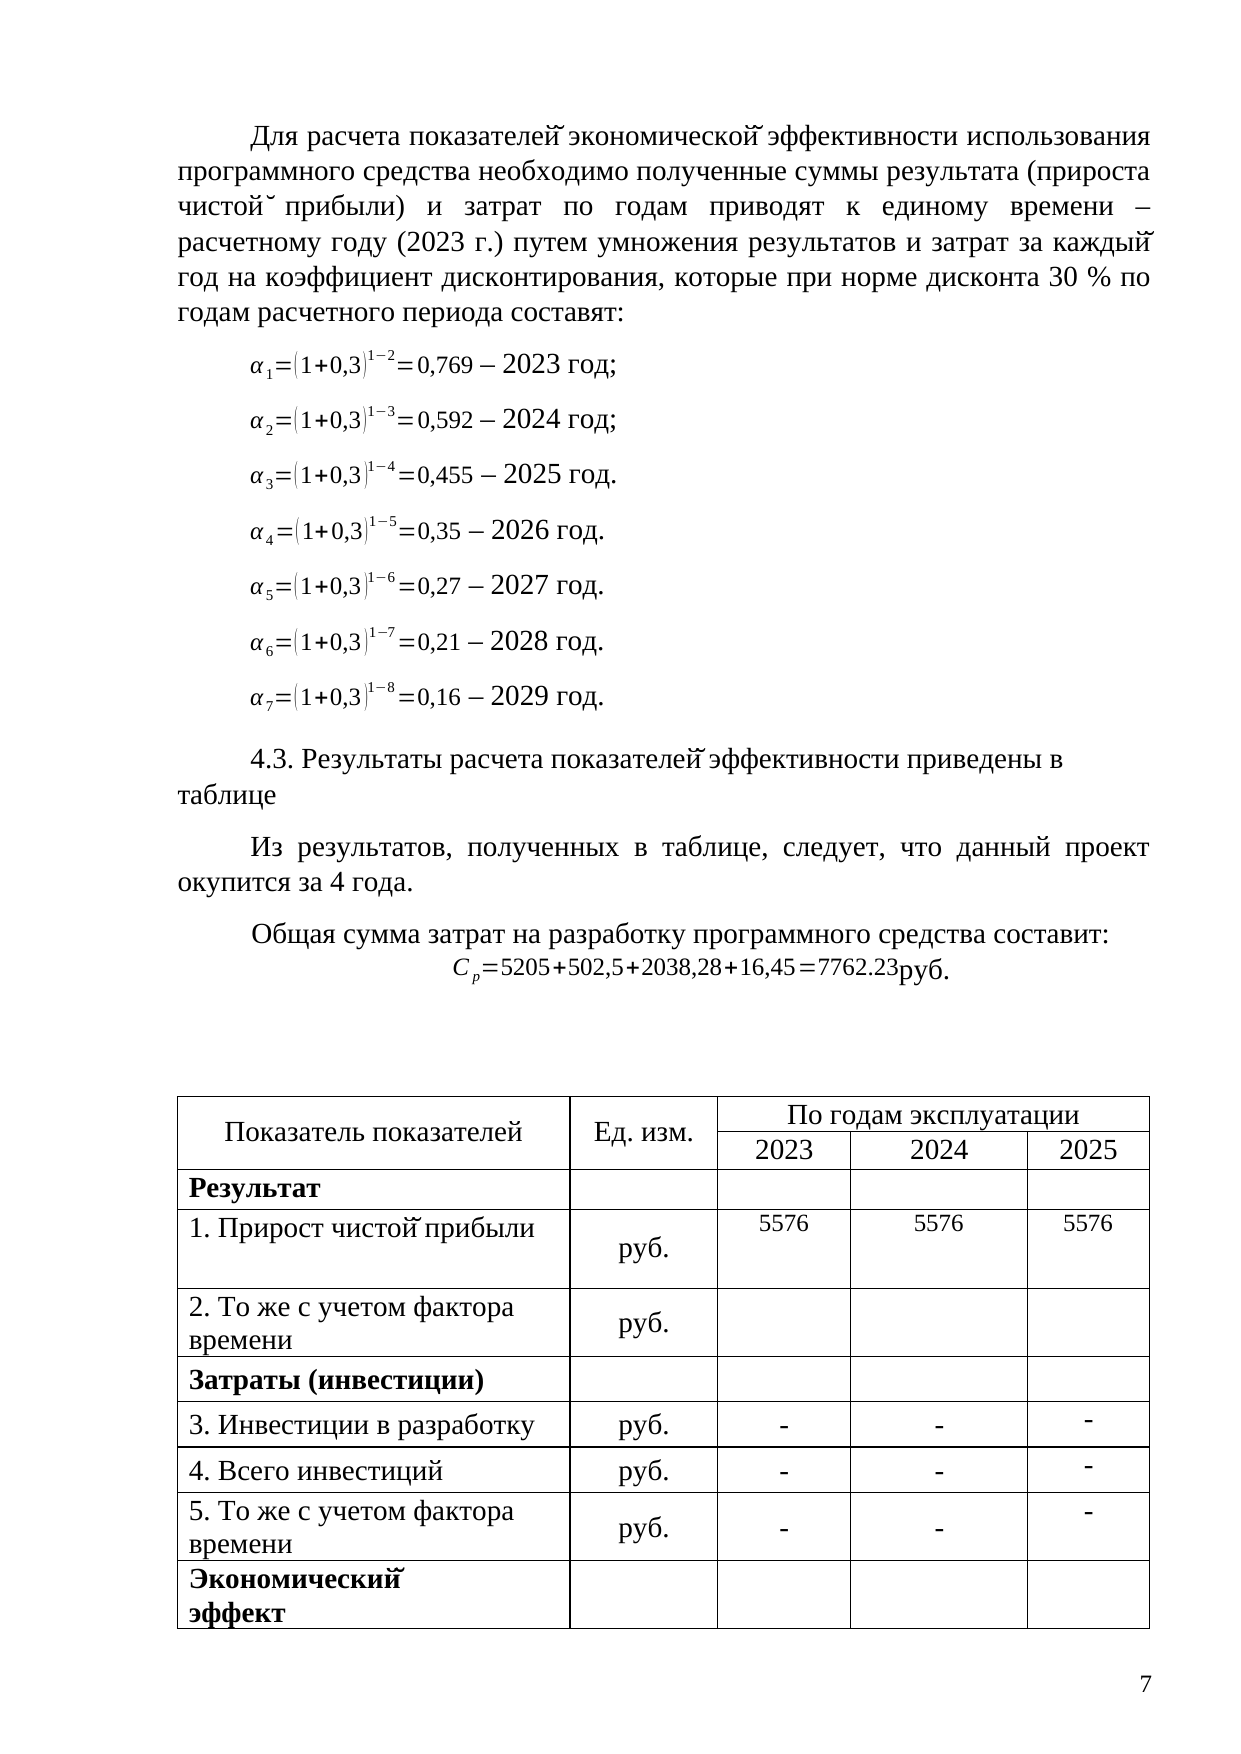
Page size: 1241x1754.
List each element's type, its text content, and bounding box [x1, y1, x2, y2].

table_cell [571, 1357, 717, 1401]
table_cell [718, 1170, 850, 1209]
table_cell Затраты (инвестиции) [178, 1357, 569, 1401]
table_cell - [1028, 1402, 1149, 1446]
table_cell - [718, 1448, 850, 1492]
table_cell - [718, 1493, 850, 1560]
table_cell - [718, 1402, 850, 1446]
table_cell [851, 1357, 1027, 1401]
table_cell 5. То же с учетом фактора времени [178, 1493, 569, 1560]
table_cell - [1028, 1448, 1149, 1492]
table_cell [1028, 1170, 1149, 1209]
table_cell руб. [571, 1493, 717, 1560]
table_cell [718, 1210, 850, 1288]
text – 2028 год. [177, 623, 1151, 659]
table_cell [718, 1289, 850, 1356]
table_cell 4. Всего инвестиций [178, 1448, 569, 1492]
list Общая сумма затрат на разработку программного средства составит: [177, 916, 1151, 949]
text – 2027 год. [177, 567, 1151, 604]
table_header По годам эксплуатации [718, 1097, 1149, 1131]
table_cell [851, 1210, 1027, 1288]
table_cell [851, 1289, 1027, 1356]
text – 2026 год. [177, 512, 1151, 549]
table_cell Экономический̆ эффект [178, 1561, 569, 1628]
table_header Ед. изм. [571, 1097, 717, 1169]
table_cell 2. То же с учетом фактора времени [178, 1289, 569, 1356]
table_cell руб. [571, 1448, 717, 1492]
text Для расчета показателей̆ экономической̆ эффективности использования программного средства необходимо полученные суммы результата (прироста чистой̆ прибыли) и затрат по годам приводят к единому времени – расчетному году (2023 г.) путем умножения результатов и затрат за каждый̆ год на коэффициент дисконтирования, которые при норме дисконта 30 % по годам расчетного периода составят: [177, 118, 1151, 328]
text 4.3. Результаты расчета показателей̆ эффективности приведены в таблице [177, 742, 1151, 810]
table_cell - [851, 1448, 1027, 1492]
table_cell [1028, 1210, 1149, 1288]
table_cell 2025 [1028, 1132, 1149, 1169]
text – 2024 год; [177, 401, 1151, 438]
table_cell [1028, 1289, 1149, 1356]
text – 2029 год. [177, 678, 1151, 715]
table_cell - [1028, 1493, 1149, 1560]
table_cell [718, 1561, 850, 1628]
table_header Показатель показателей [178, 1097, 569, 1169]
table_cell [571, 1561, 717, 1628]
text – 2023 год; [177, 346, 1151, 383]
table_cell 3. Инвестиции в разработку [178, 1402, 569, 1446]
text Из результатов, полученных в таблице, следует, что данный проект окупится за 4 года. [177, 829, 1151, 897]
table_cell 2023 [718, 1132, 850, 1169]
table_cell [1028, 1357, 1149, 1401]
table_cell [718, 1357, 850, 1401]
table_cell руб. [571, 1289, 717, 1356]
list руб. [177, 952, 1151, 987]
table_cell 1. Прирост чистой̆ прибыли [178, 1210, 569, 1288]
table_cell [571, 1170, 717, 1209]
table_cell - [851, 1493, 1027, 1560]
text – 2025 год. [177, 457, 1151, 494]
table_cell [1028, 1561, 1149, 1628]
table_cell руб. [571, 1402, 717, 1446]
table_cell Результат [178, 1170, 569, 1209]
table_cell [851, 1170, 1027, 1209]
table_cell руб. [571, 1210, 717, 1288]
table_cell [851, 1561, 1027, 1628]
table_cell 2024 [851, 1132, 1027, 1169]
table_cell - [851, 1402, 1027, 1446]
